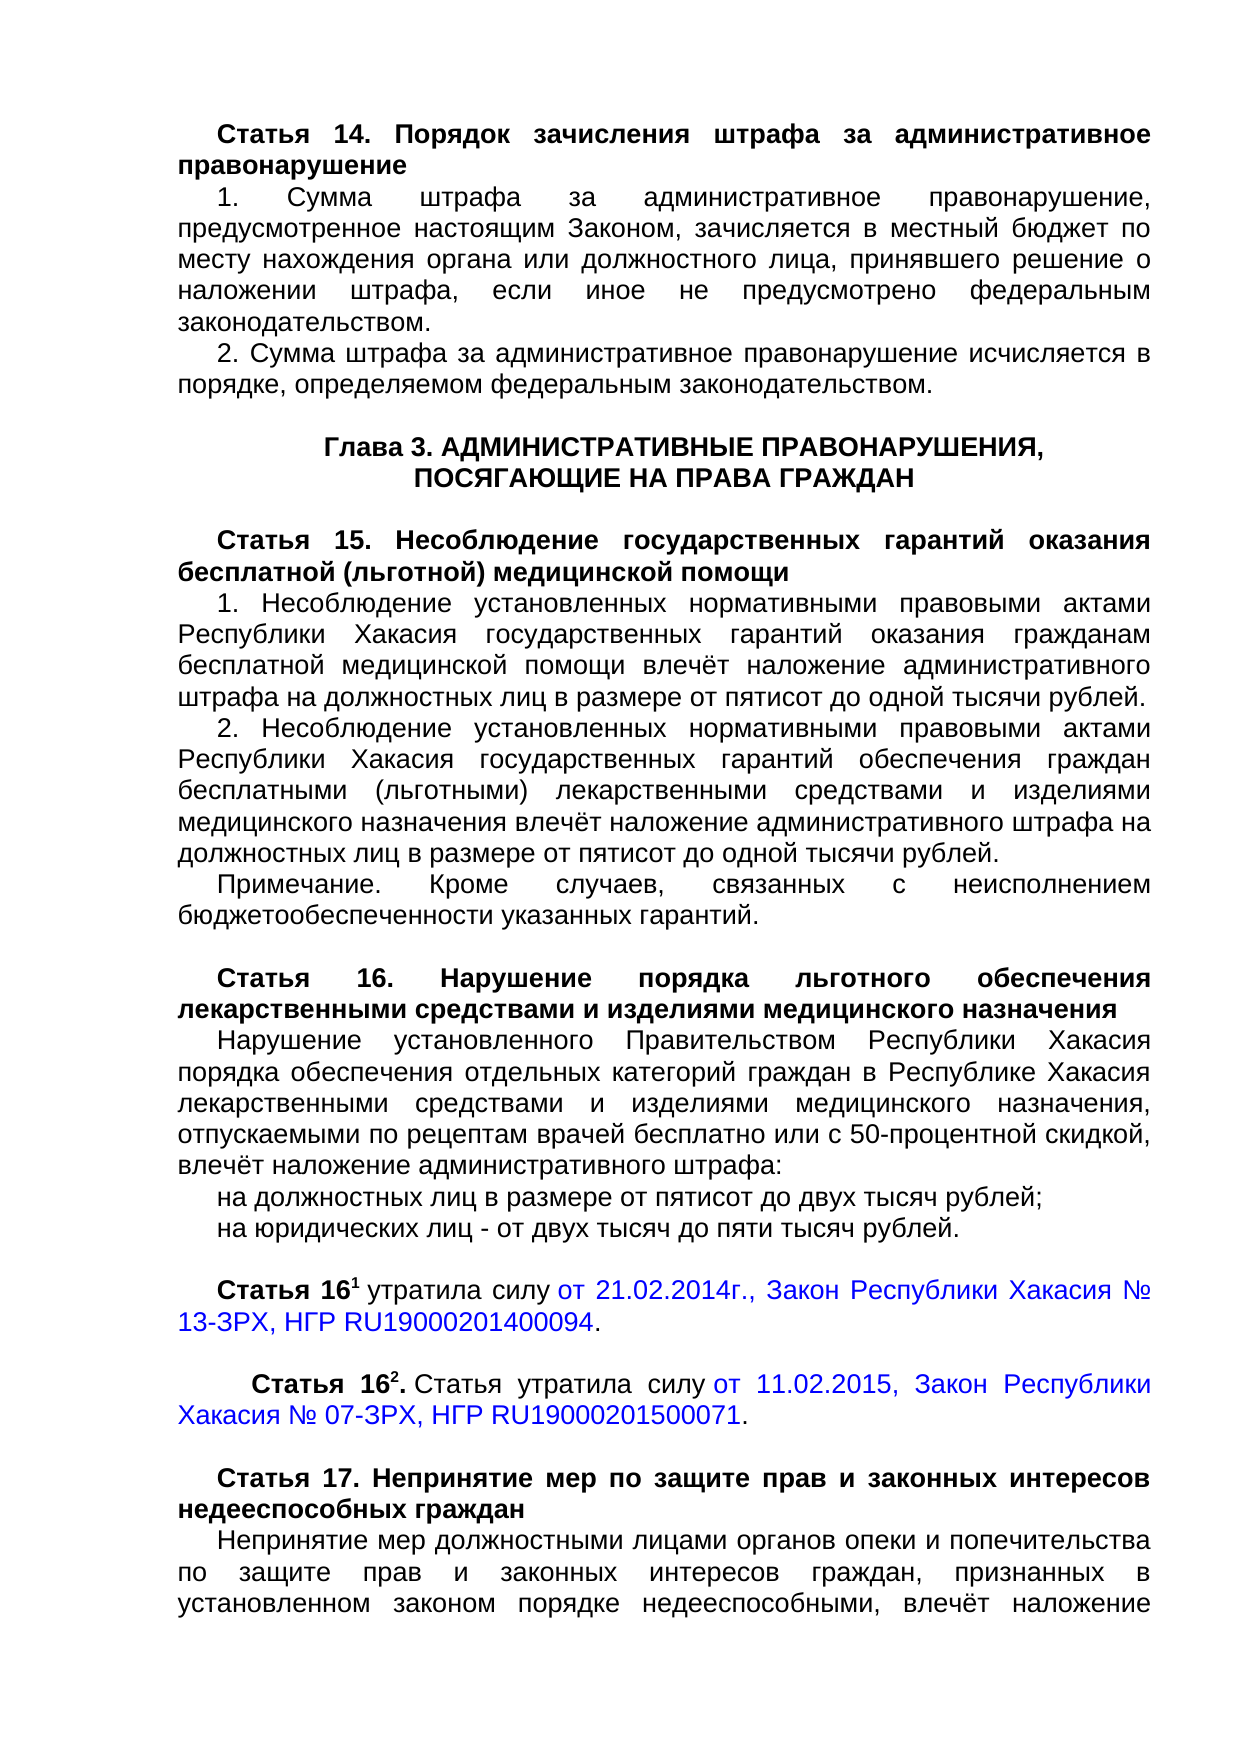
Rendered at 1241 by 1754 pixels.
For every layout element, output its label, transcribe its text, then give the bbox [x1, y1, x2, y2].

text Статья 17. Непринятие мер по защите прав и законных интересов недееспособных граждан [177, 1462, 1152, 1524]
text Статья 161 утратила силу от 21.02.2014г., Закон Республики Хакасия № 13-ЗРХ, НГР RU19000201400094. [177, 1274, 1152, 1337]
text Статья 15. Несоблюдение государственных гарантий оказания бесплатной (льготной) медицинской помощи [177, 524, 1152, 587]
text 2. Сумма штрафа за административное правонарушение исчисляется в порядке, определяемом федеральным законодательством. [177, 337, 1152, 399]
text 1. Сумма штрафа за административное правонарушение, предусмотренное настоящим Законом, зачисляется в местный бюджет по месту нахождения органа или должностного лица, принявшего решение о наложении штрафа, если иное не предусмотрено федеральным законодательством. [177, 181, 1152, 337]
text Статья 14. Порядок зачисления штрафа за административное правонарушение [177, 118, 1152, 181]
text Статья 162. Статья утратила силу от 11.02.2015, Закон Республики Хакасия № 07-ЗРХ, НГР RU19000201500071. [177, 1368, 1152, 1431]
text Глава 3. АДМИНИСТРАТИВНЫЕ ПРАВОНАРУШЕНИЯ, ПОСЯГАЮЩИЕ НА ПРАВА ГРАЖДАН [177, 431, 1152, 493]
text 2. Несоблюдение установленных нормативными правовыми актами Республики Хакасия государственных гарантий обеспечения граждан бесплатными (льготными) лекарственными средствами и изделиями медицинского назначения влечёт наложение административного штрафа на должностных лиц в размере от пятисот до одной тысячи рублей. [177, 712, 1152, 868]
text Статья 16. Нарушение порядка льготного обеспечения лекарственными средствами и изделиями медицинского назначения [177, 962, 1152, 1024]
text на должностных лиц в размере от пятисот до двух тысяч рублей; [177, 1181, 1152, 1212]
text на юридических лиц - от двух тысяч до пяти тысяч рублей. [177, 1212, 1152, 1243]
text Примечание. Кроме случаев, связанных с неисполнением бюджетообеспеченности указанных гарантий. [177, 868, 1152, 931]
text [177, 1524, 1152, 1618]
text 1. Несоблюдение установленных нормативными правовыми актами Республики Хакасия государственных гарантий оказания гражданам бесплатной медицинской помощи влечёт наложение административного штрафа на должностных лиц в размере от пятисот до одной тысячи рублей. [177, 587, 1152, 712]
text Нарушение установленного Правительством Республики Хакасия порядка обеспечения отдельных категорий граждан в Республике Хакасия лекарственными средствами и изделиями медицинского назначения, отпускаемыми по рецептам врачей бесплатно или с 50-процентной скидкой, влечёт наложение административного штрафа: [177, 1024, 1152, 1181]
